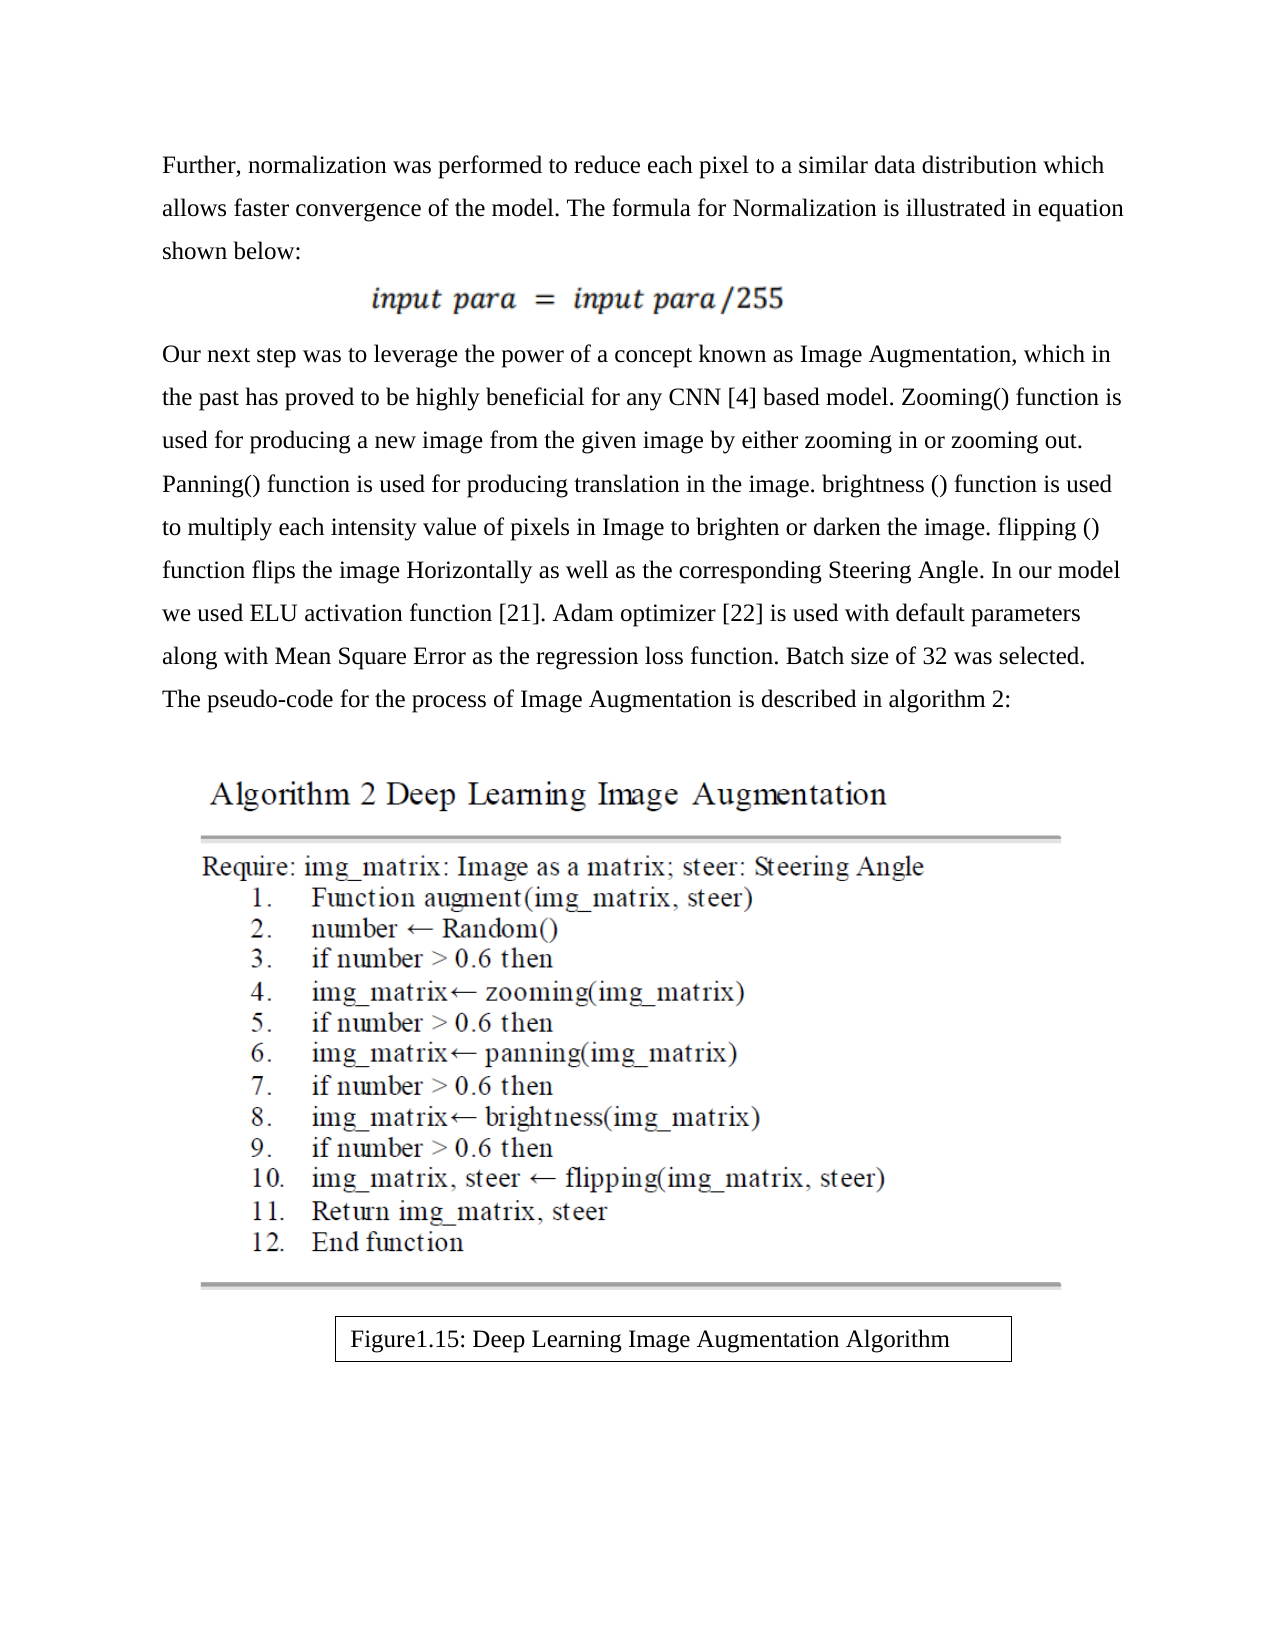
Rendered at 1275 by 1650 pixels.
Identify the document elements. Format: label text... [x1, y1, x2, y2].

picture [161, 727, 1090, 1321]
text Further, normalization was performed to reduce each pixel to a similar data distribution which allows faster convergence of the model. The formula for Normalization is illustrated in equation shown below: [162, 150, 1125, 265]
text Our next step was to leverage the power of a concept known as Image Augmentation, which in the past has proved to be highly beneficial for any CNN [4] based model. Zooming() function is used for producing a new image from the given image by either zooming in or zooming out. Panning() function is used for producing translation in the image. brightness () function is used to multiply each intensity value of pixels in Image to brighten or darken the image. flipping () [162, 339, 1125, 541]
picture [361, 279, 790, 325]
text function flips the image Horizontally as well as the corresponding Steering Angle. In our model we used ELU activation function [21]. Adam optimizer [22] is used with default parameters along with Mean Square Error as the regression loss function. Batch size of 32 was selected. The pseudo-code for the process of Image Augmentation is described in algorithm 2: [162, 555, 1125, 713]
